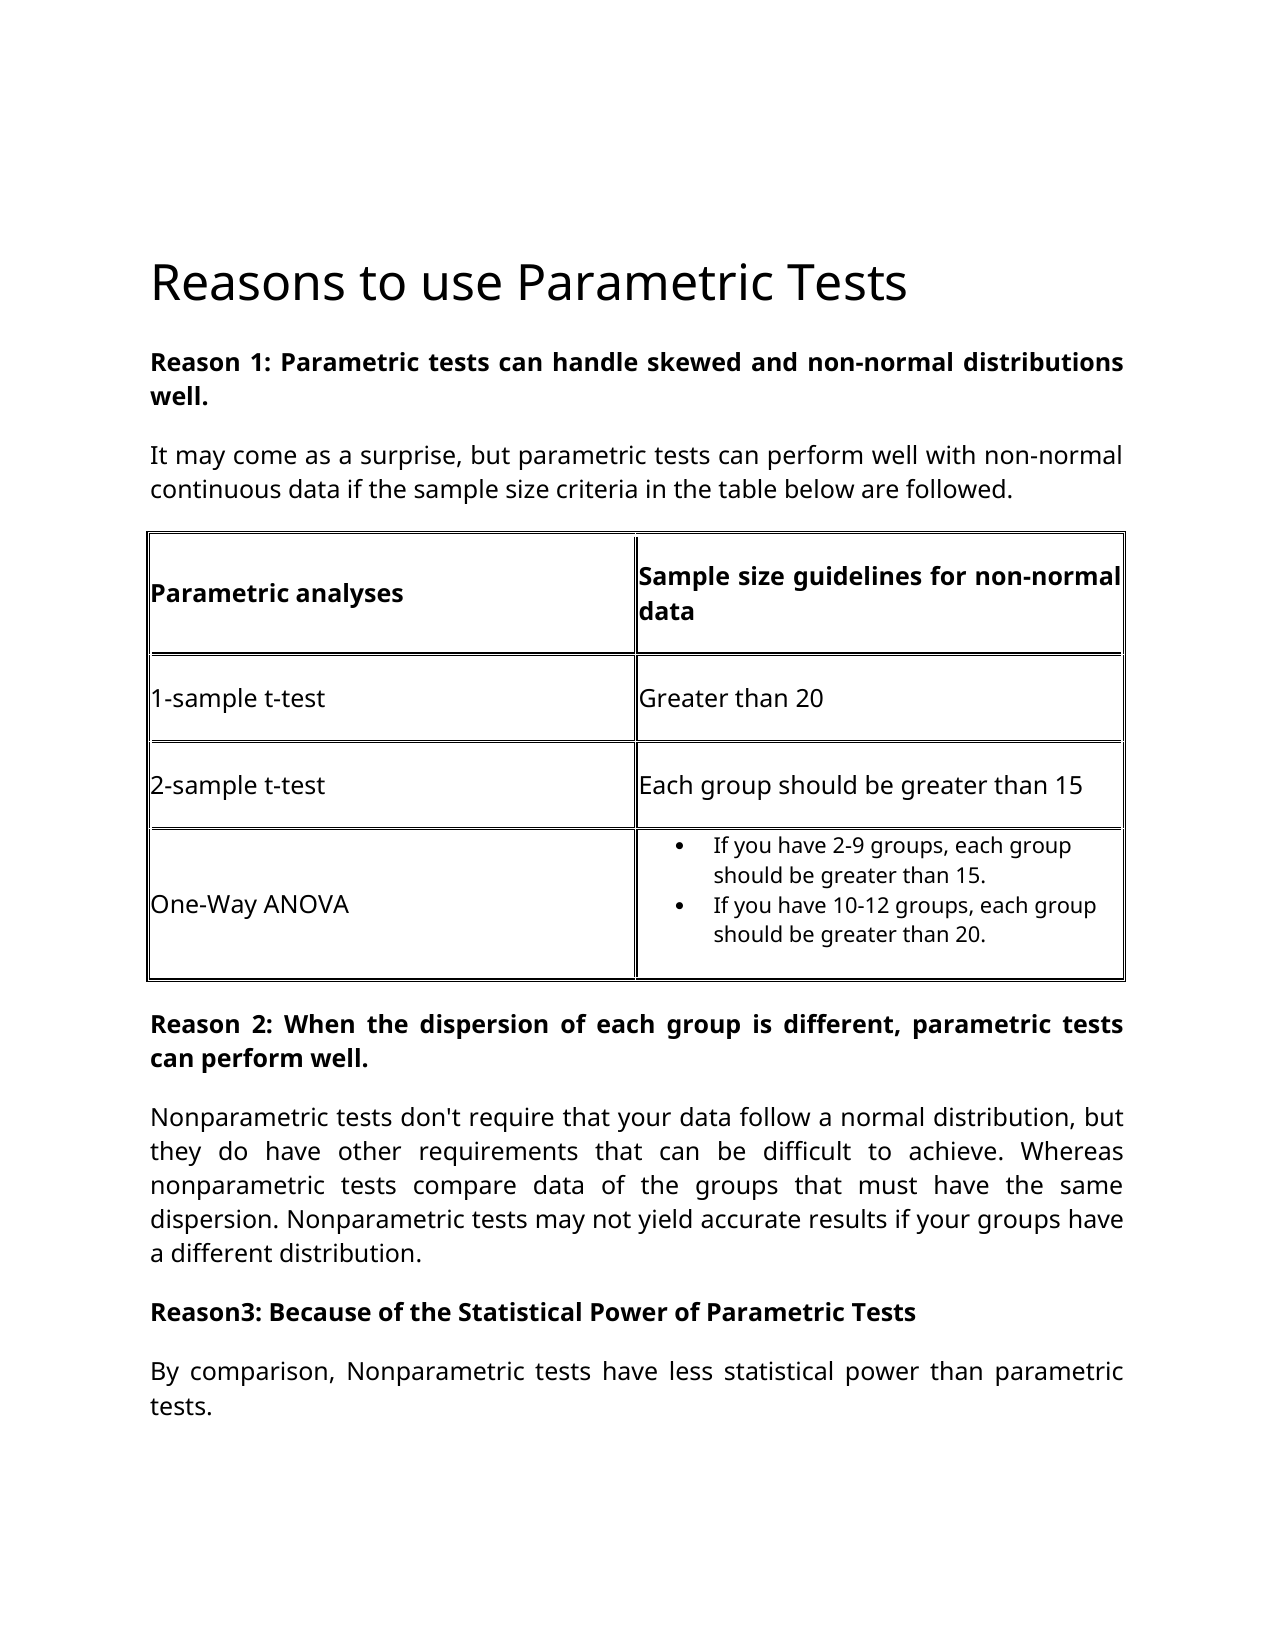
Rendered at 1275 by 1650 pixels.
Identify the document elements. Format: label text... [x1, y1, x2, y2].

table_cell 1-sample t-test [150, 652, 634, 739]
table_header Sample size guidelines for non-normal data [636, 534, 1123, 652]
table_cell Greater than 20 [638, 652, 1123, 739]
table_header Parametric analyses [148, 532, 636, 652]
table_cell If you have 2-9 groups, each group should be greater than 15. If you have 10-12 groups, each group should be greater than 20. [636, 827, 1124, 978]
table_cell Each group should be greater than 15 [638, 740, 1123, 827]
text Reason 1: Parametric tests can handle skewed and non-normal distributions well. [150, 344, 1125, 413]
text Nonparametric tests don't require that your data follow a normal distribution, but they do have other requirements that can be difficult to achieve. Whereas nonparametric tests compare data of the groups that must have the same dispersion. Nonparametric tests may not yield accurate results if your groups have a different distribution. [150, 1100, 1125, 1270]
text Reason 2: When the dispersion of each group is different, parametric tests can perform well. [150, 1007, 1125, 1075]
text Reasons to use Parametric Tests [150, 247, 1125, 315]
table_cell One-Way ANOVA [148, 827, 636, 978]
table_cell 2-sample t-test [150, 740, 634, 827]
text By comparison, Nonparametric tests have less statistical power than parametric tests. [150, 1354, 1125, 1422]
text Reason3: Because of the Statistical Power of Parametric Tests [150, 1295, 1125, 1329]
text It may come as a surprise, but parametric tests can perform well with non-normal continuous data if the sample size criteria in the table below are followed. [150, 438, 1125, 506]
